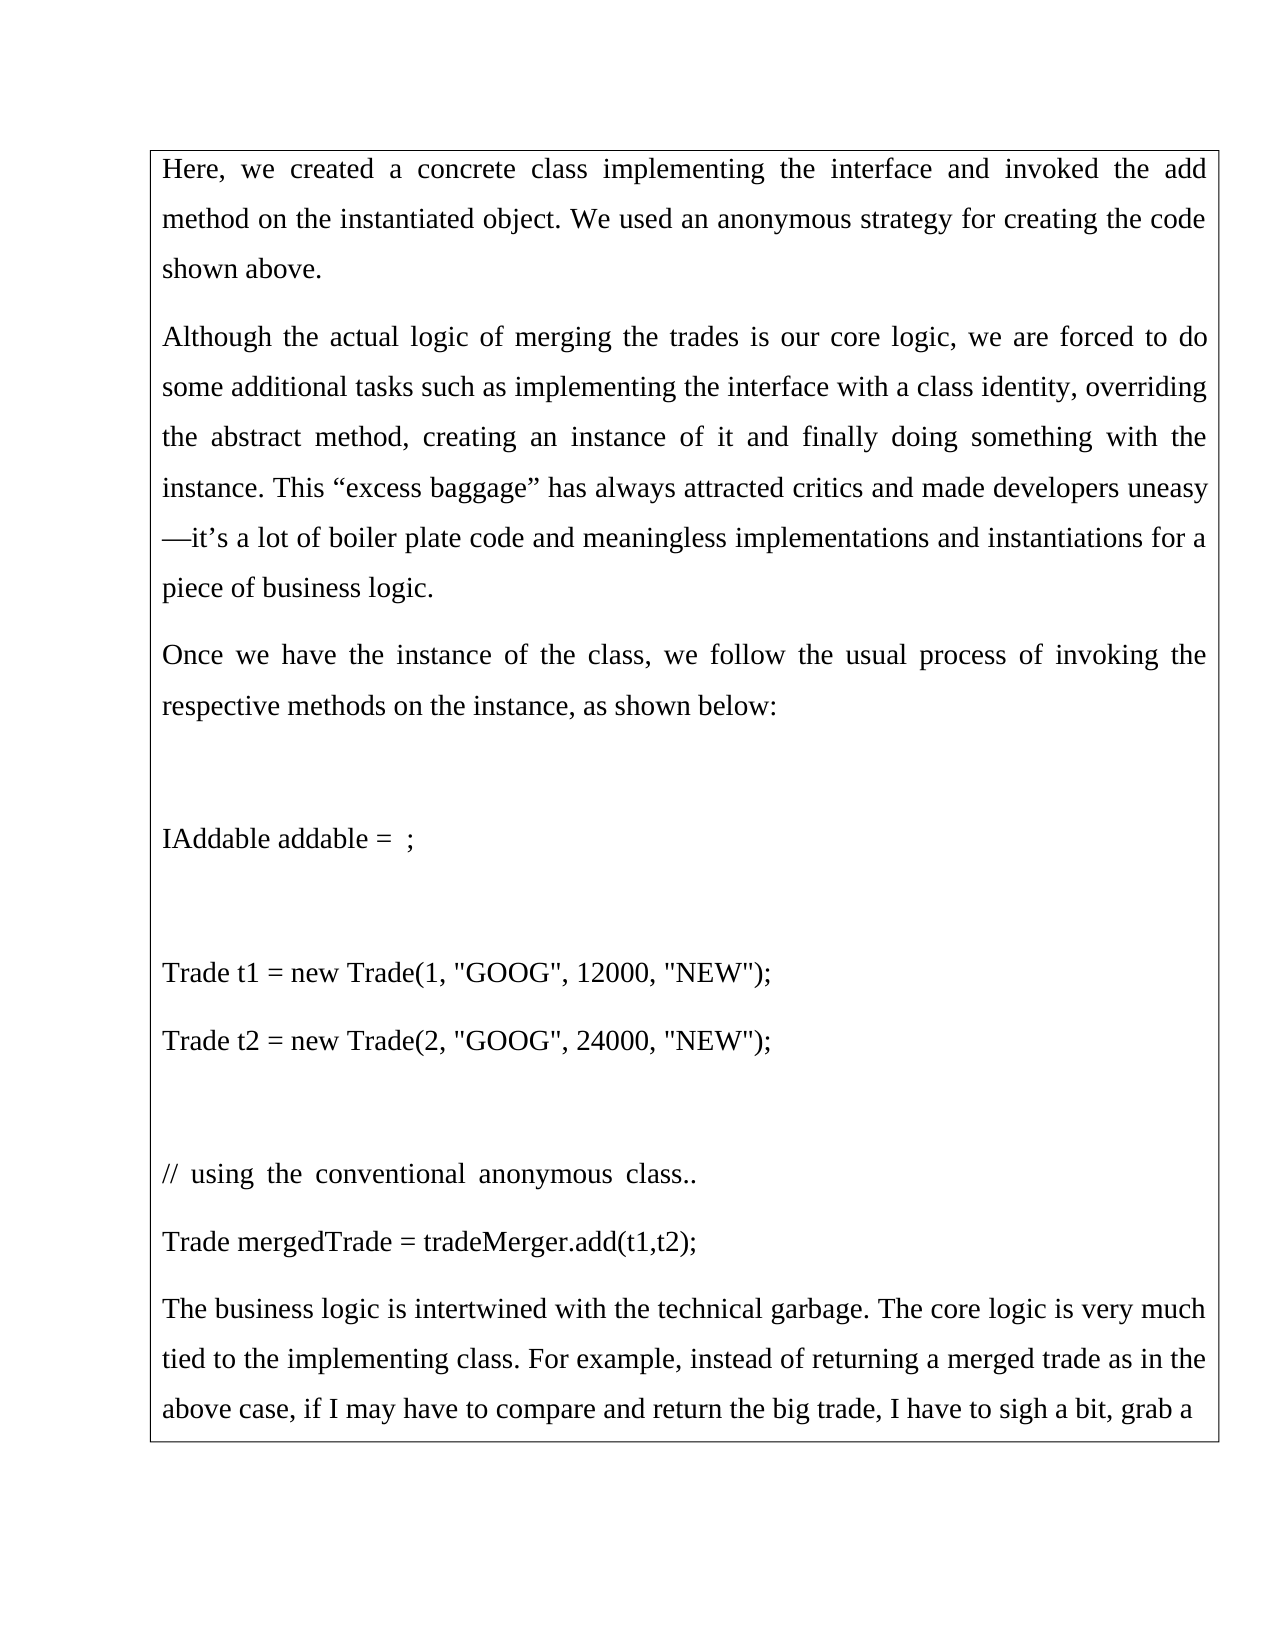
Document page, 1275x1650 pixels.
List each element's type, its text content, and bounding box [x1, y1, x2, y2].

text // using the conventional anonymous class.. Trade mergedTrade = tradeMerger.add(t1,t2); [162, 1157, 698, 1257]
text Here, we created a concrete class implementing the interface and invoked the add method on the instantiated object. We used an anonymous strategy for creating the code shown above. [162, 151, 1207, 285]
text Although the actual logic of merging the trades is our core logic, we are forced to do some additional tasks such as implementing the interface with a class identity, overriding the abstract method, creating an instance of it and finally doing something with the instance. This “excess baggage” has always attracted critics and made developers uneasy—it’s a lot of boiler plate code and meaningless implementations and instantiations for a piece of business logic. [162, 319, 1208, 604]
text Trade t1 = new Trade(1, "GOOG", 12000, "NEW"); Trade t2 = new Trade(2, "GOOG", 24000, "NEW"); [162, 956, 793, 1056]
text IAddable addable = ; [162, 822, 1248, 855]
text Once we have the instance of the class, we follow the usual process of invoking the respective methods on the instance, as shown below: [162, 637, 1208, 721]
text The business logic is intertwined with the technical garbage. The core logic is very much tied to the implementing class. For example, instead of returning a merged trade as in the above case, if I may have to compare and return the big trade, I have to sigh a bit, grab a [162, 1291, 1207, 1425]
